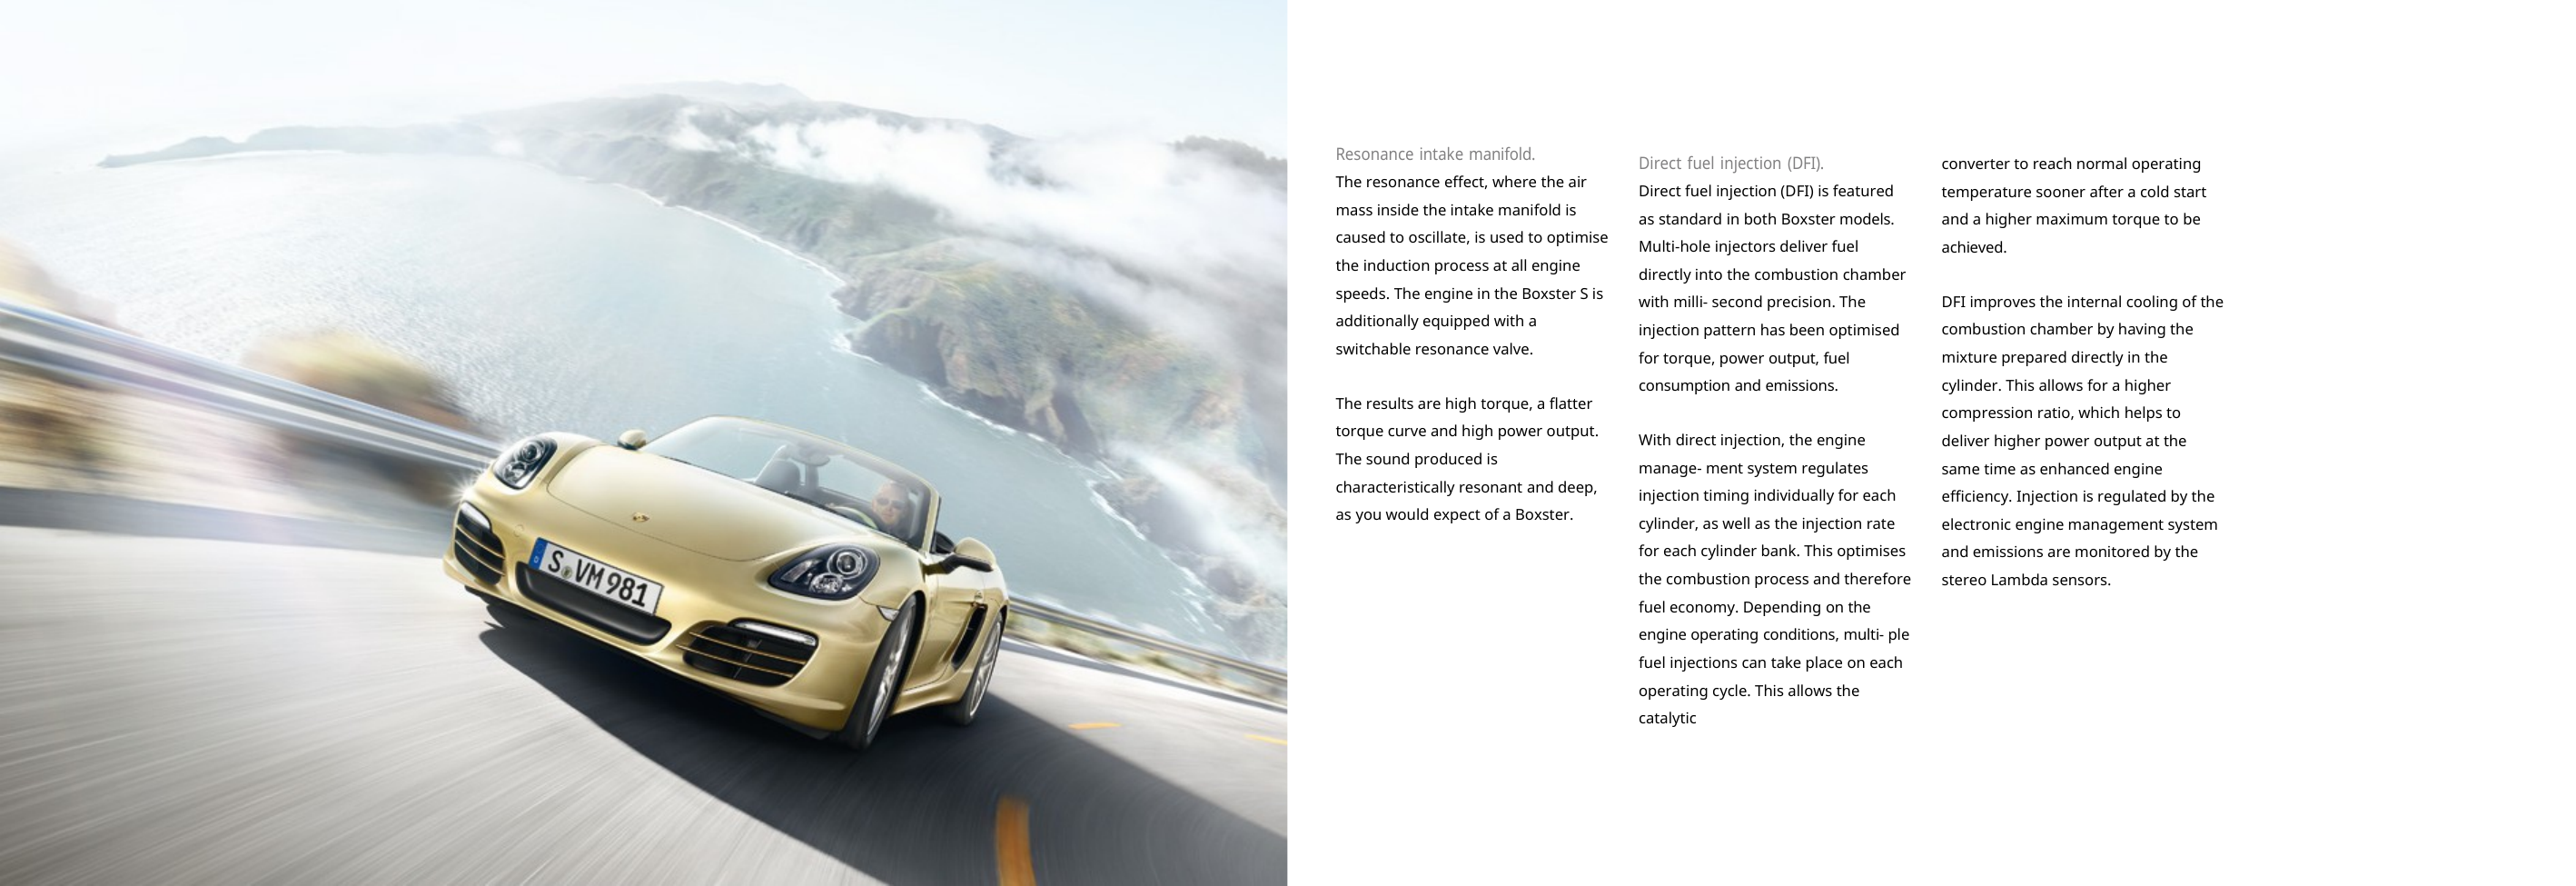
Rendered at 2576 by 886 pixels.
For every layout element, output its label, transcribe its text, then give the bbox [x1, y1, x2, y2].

picture [0, 0, 1288, 886]
text The results are high torque, a flatter torque curve and high power output. The sound produced is characteristically resonant and deep, as you would expect of a Boxster. [1335, 393, 1609, 524]
text DFI improves the internal cooling of the combustion chamber by having the mixture prepared directly in the cylinder. This allows for a higher compression ratio, which helps to deliver higher power output at the same time as enhanced engine efficiency. Injection is regulated by the electronic engine management system and emissions are monitored by the stereo Lambda sensors. [1941, 292, 2224, 590]
text Multi-hole injectors deliver fuel directly into the combustion chamber with milli- second precision. The injection pattern has been optimised for torque, power output, fuel consumption and emissions. [1639, 236, 1914, 396]
text The resonance effect, where the air mass inside the intake manifold is caused to oscillate, is used to optimise the induction process at all engine speeds. The engine in the Boxster S is additionally equipped with a switchable resonance valve. [1335, 172, 1610, 359]
subtitle Resonance intake manifold. [1335, 143, 1610, 165]
subtitle Direct fuel injection (DFI). [1639, 151, 1914, 174]
text Direct fuel injection (DFI) is featured as standard in both Boxster models. [1639, 180, 1897, 229]
text converter to reach normal operating temperature sooner after a cold start and a higher maximum torque to be achieved. [1941, 153, 2222, 257]
text With direct injection, the engine manage- ment system regulates injection timing individually for each cylinder, as well as the injection rate for each cylinder bank. This optimises the combustion process and therefore fuel economy. Depending on the engine operating conditions, multi- ple fuel injections can take place on each operating cycle. This allows the catalytic [1639, 430, 1914, 729]
